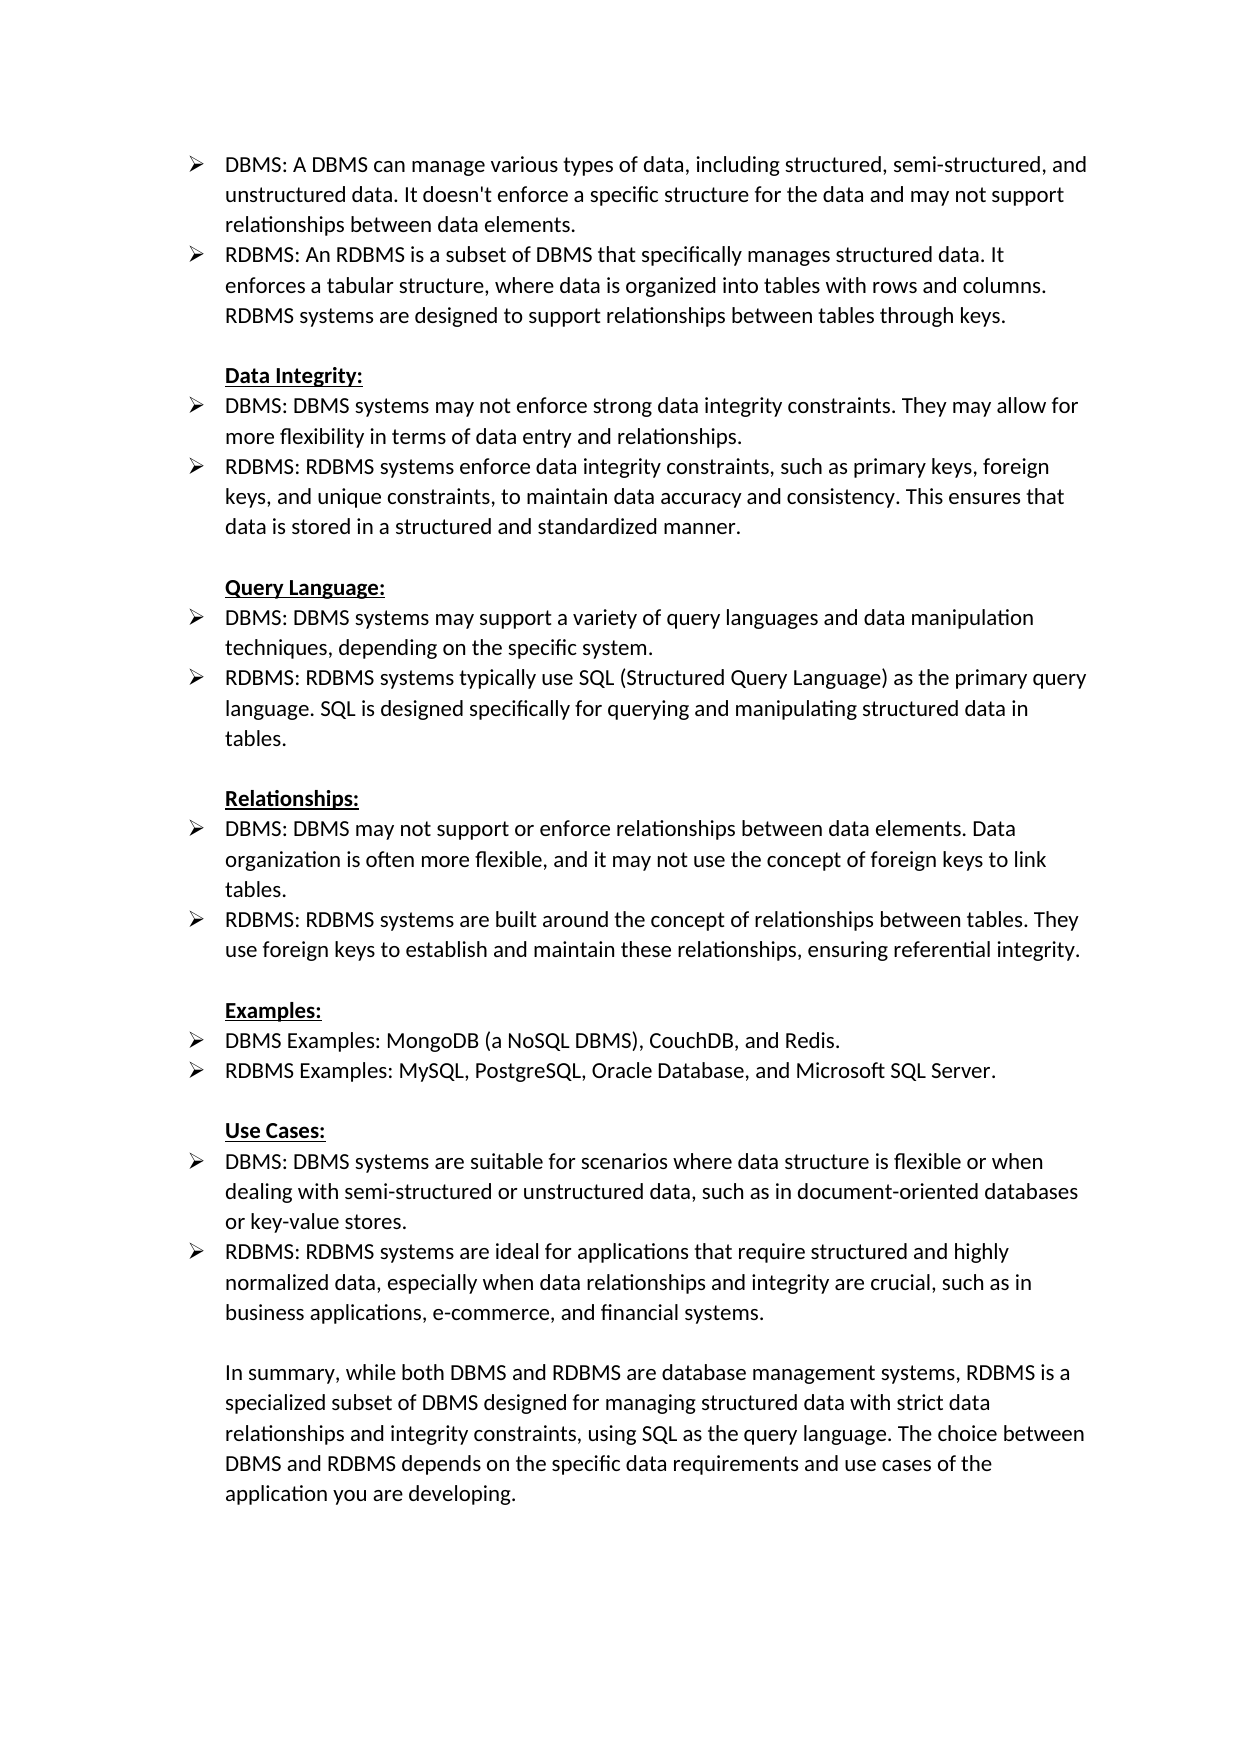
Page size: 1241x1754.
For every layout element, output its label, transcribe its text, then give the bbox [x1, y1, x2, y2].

list In summary, while both DBMS and RDBMS are database management systems, RDBMS is a specialized subset of DBMS designed for managing structured data with strict data relationships and integrity constraints, using SQL as the query language. The choice between DBMS and RDBMS depends on the specific data requirements and use cases of the application you are developing. [225, 1358, 1090, 1507]
list Examples: [225, 996, 1090, 1024]
list DBMS: DBMS systems may support a variety of query languages and data manipulation techniques, depending on the specific system. [187, 603, 1090, 661]
list RDBMS Examples: MySQL, PostgreSQL, Oracle Database, and Microsoft SQL Server. [187, 1056, 1090, 1084]
list Use Cases: [225, 1117, 1090, 1145]
list RDBMS: RDBMS systems typically use SQL (Structured Query Language) as the primary query language. SQL is designed specifically for querying and manipulating structured data in tables. [187, 663, 1090, 752]
list RDBMS: An RDBMS is a subset of DBMS that specifically manages structured data. It enforces a tabular structure, where data is organized into tables with rows and columns. RDBMS systems are designed to support relationships between tables through keys. [187, 241, 1090, 329]
list DBMS: A DBMS can manage various types of data, including structured, semi-structured, and unstructured data. It doesn't enforce a specific structure for the data and may not support relationships between data elements. [187, 150, 1090, 238]
list RDBMS: RDBMS systems are built around the concept of relationships between tables. They use foreign keys to establish and maintain these relationships, ensuring referential integrity. [187, 905, 1090, 963]
list RDBMS: RDBMS systems enforce data integrity constraints, such as primary keys, foreign keys, and unique constraints, to maintain data accuracy and consistency. This ensures that data is stored in a structured and standardized manner. [187, 452, 1090, 541]
list DBMS Examples: MongoDB (a NoSQL DBMS), CouchDB, and Redis. [187, 1026, 1090, 1054]
list Query Language: [225, 573, 1090, 601]
list Relationships: [225, 784, 1090, 812]
list RDBMS: RDBMS systems are ideal for applications that require structured and highly normalized data, especially when data relationships and integrity are crucial, such as in business applications, e-commerce, and financial systems. [187, 1237, 1090, 1326]
list DBMS: DBMS may not support or enforce relationships between data elements. Data organization is often more flexible, and it may not use the concept of foreign keys to link tables. [187, 814, 1090, 903]
list Data Integrity: [225, 361, 1090, 389]
list DBMS: DBMS systems are suitable for scenarios where data structure is flexible or when dealing with semi-structured or unstructured data, such as in document-oriented databases or key-value stores. [187, 1147, 1090, 1235]
list DBMS: DBMS systems may not enforce strong data integrity constraints. They may allow for more flexibility in terms of data entry and relationships. [187, 392, 1090, 450]
